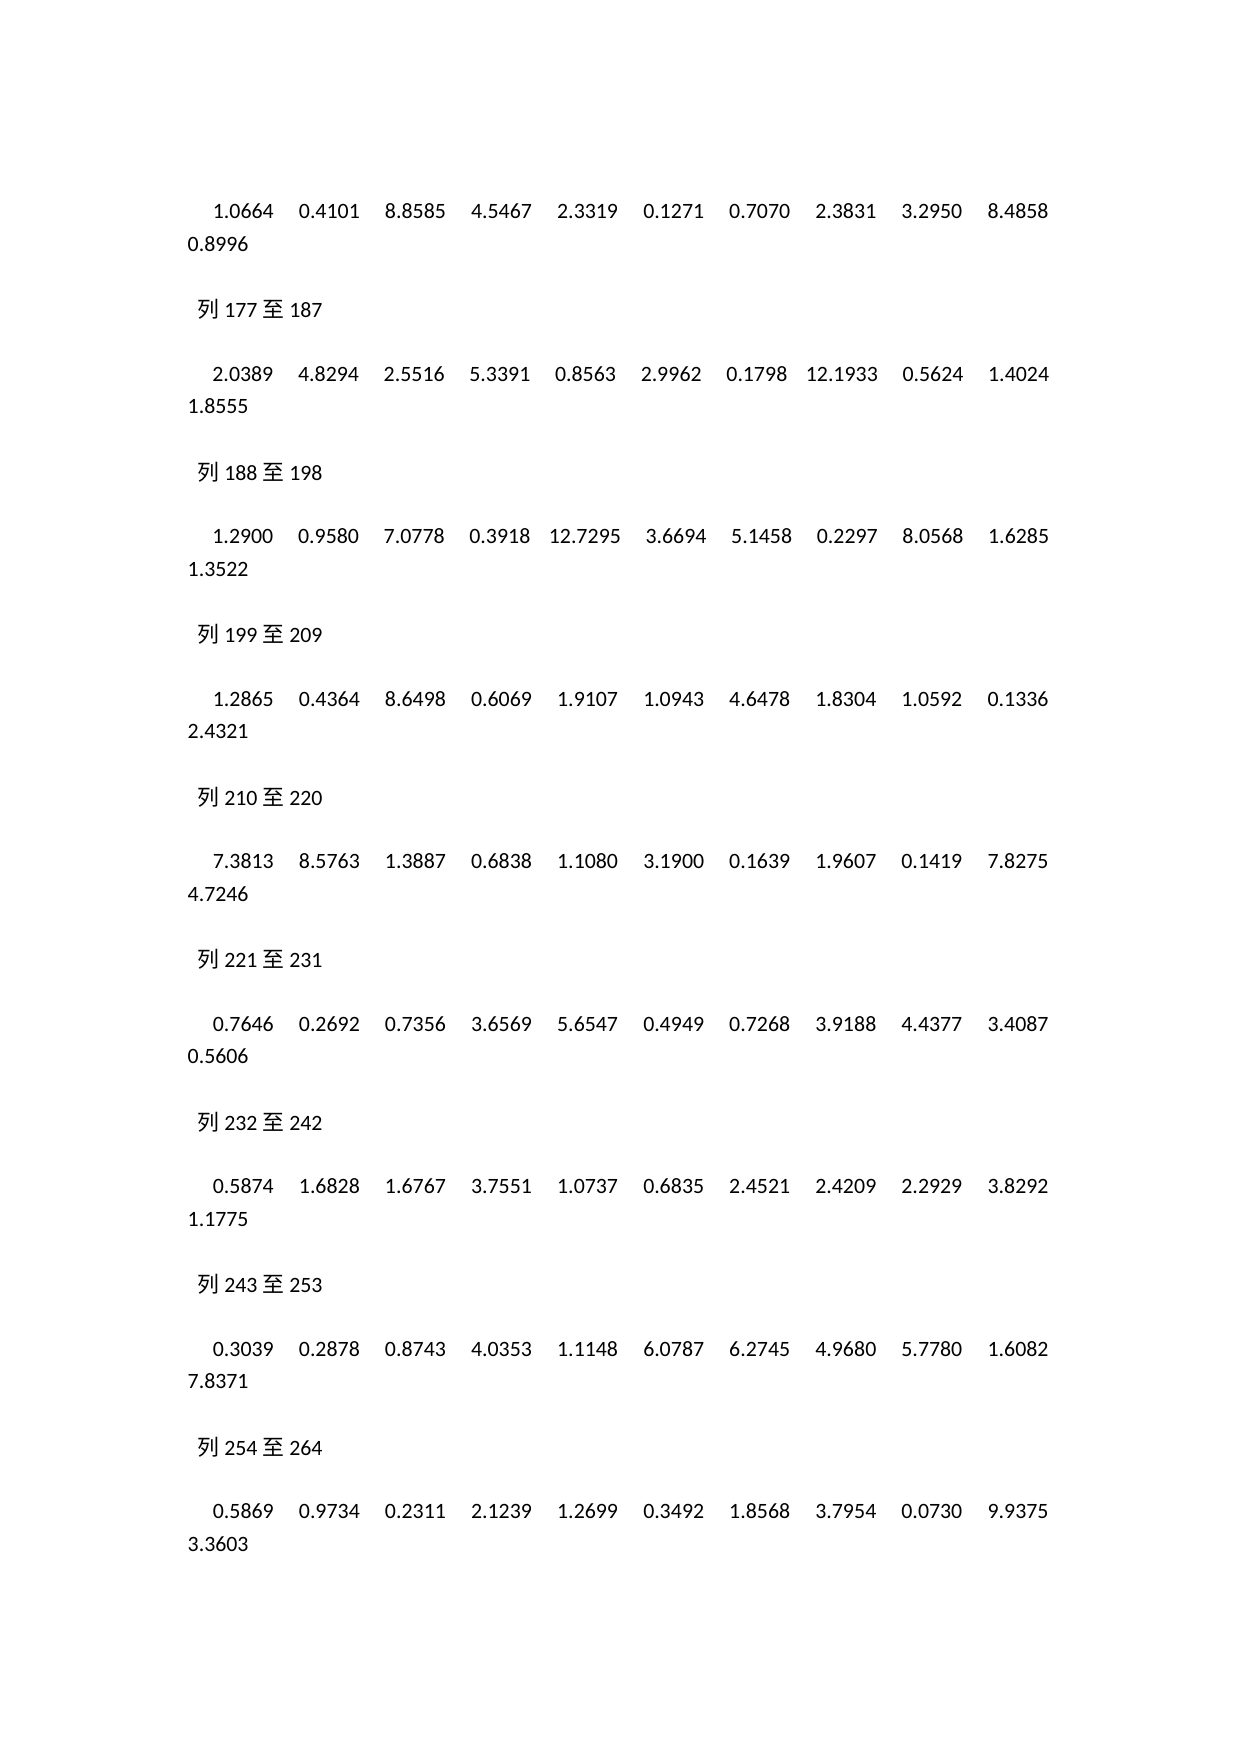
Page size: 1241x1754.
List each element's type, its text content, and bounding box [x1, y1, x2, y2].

text 列 243 至 253 [187, 1267, 1053, 1299]
text 7.3813 8.5763 1.3887 0.6838 1.1080 3.1900 0.1639 1.9607 0.1419 7.8275 4.7246 [187, 844, 1053, 909]
text 0.7646 0.2692 0.7356 3.6569 5.6547 0.4949 0.7268 3.9188 4.4377 3.4087 0.5606 [187, 1007, 1053, 1072]
text 列 221 至 231 [187, 942, 1053, 974]
text 列 232 至 242 [187, 1104, 1053, 1137]
text 列 210 至 220 [187, 779, 1053, 812]
text 0.3039 0.2878 0.8743 4.0353 1.1148 6.0787 6.2745 4.9680 5.7780 1.6082 7.8371 [187, 1332, 1053, 1397]
text 1.2865 0.4364 8.6498 0.6069 1.9107 1.0943 4.6478 1.8304 1.0592 0.1336 2.4321 [187, 682, 1053, 747]
text 2.0389 4.8294 2.5516 5.3391 0.8563 2.9962 0.1798 12.1933 0.5624 1.4024 1.8555 [187, 357, 1053, 422]
text 0.5874 1.6828 1.6767 3.7551 1.0737 0.6835 2.4521 2.4209 2.2929 3.8292 1.1775 [187, 1169, 1053, 1234]
text 列 177 至 187 [187, 292, 1053, 324]
text 0.5869 0.9734 0.2311 2.1239 1.2699 0.3492 1.8568 3.7954 0.0730 9.9375 3.3603 [187, 1494, 1053, 1559]
text 列 199 至 209 [187, 617, 1053, 649]
text 列 254 至 264 [187, 1429, 1053, 1462]
text 1.0664 0.4101 8.8585 4.5467 2.3319 0.1271 0.7070 2.3831 3.2950 8.4858 0.8996 [187, 194, 1053, 259]
text 列 188 至 198 [187, 454, 1053, 487]
text 1.2900 0.9580 7.0778 0.3918 12.7295 3.6694 5.1458 0.2297 8.0568 1.6285 1.3522 [187, 519, 1053, 584]
